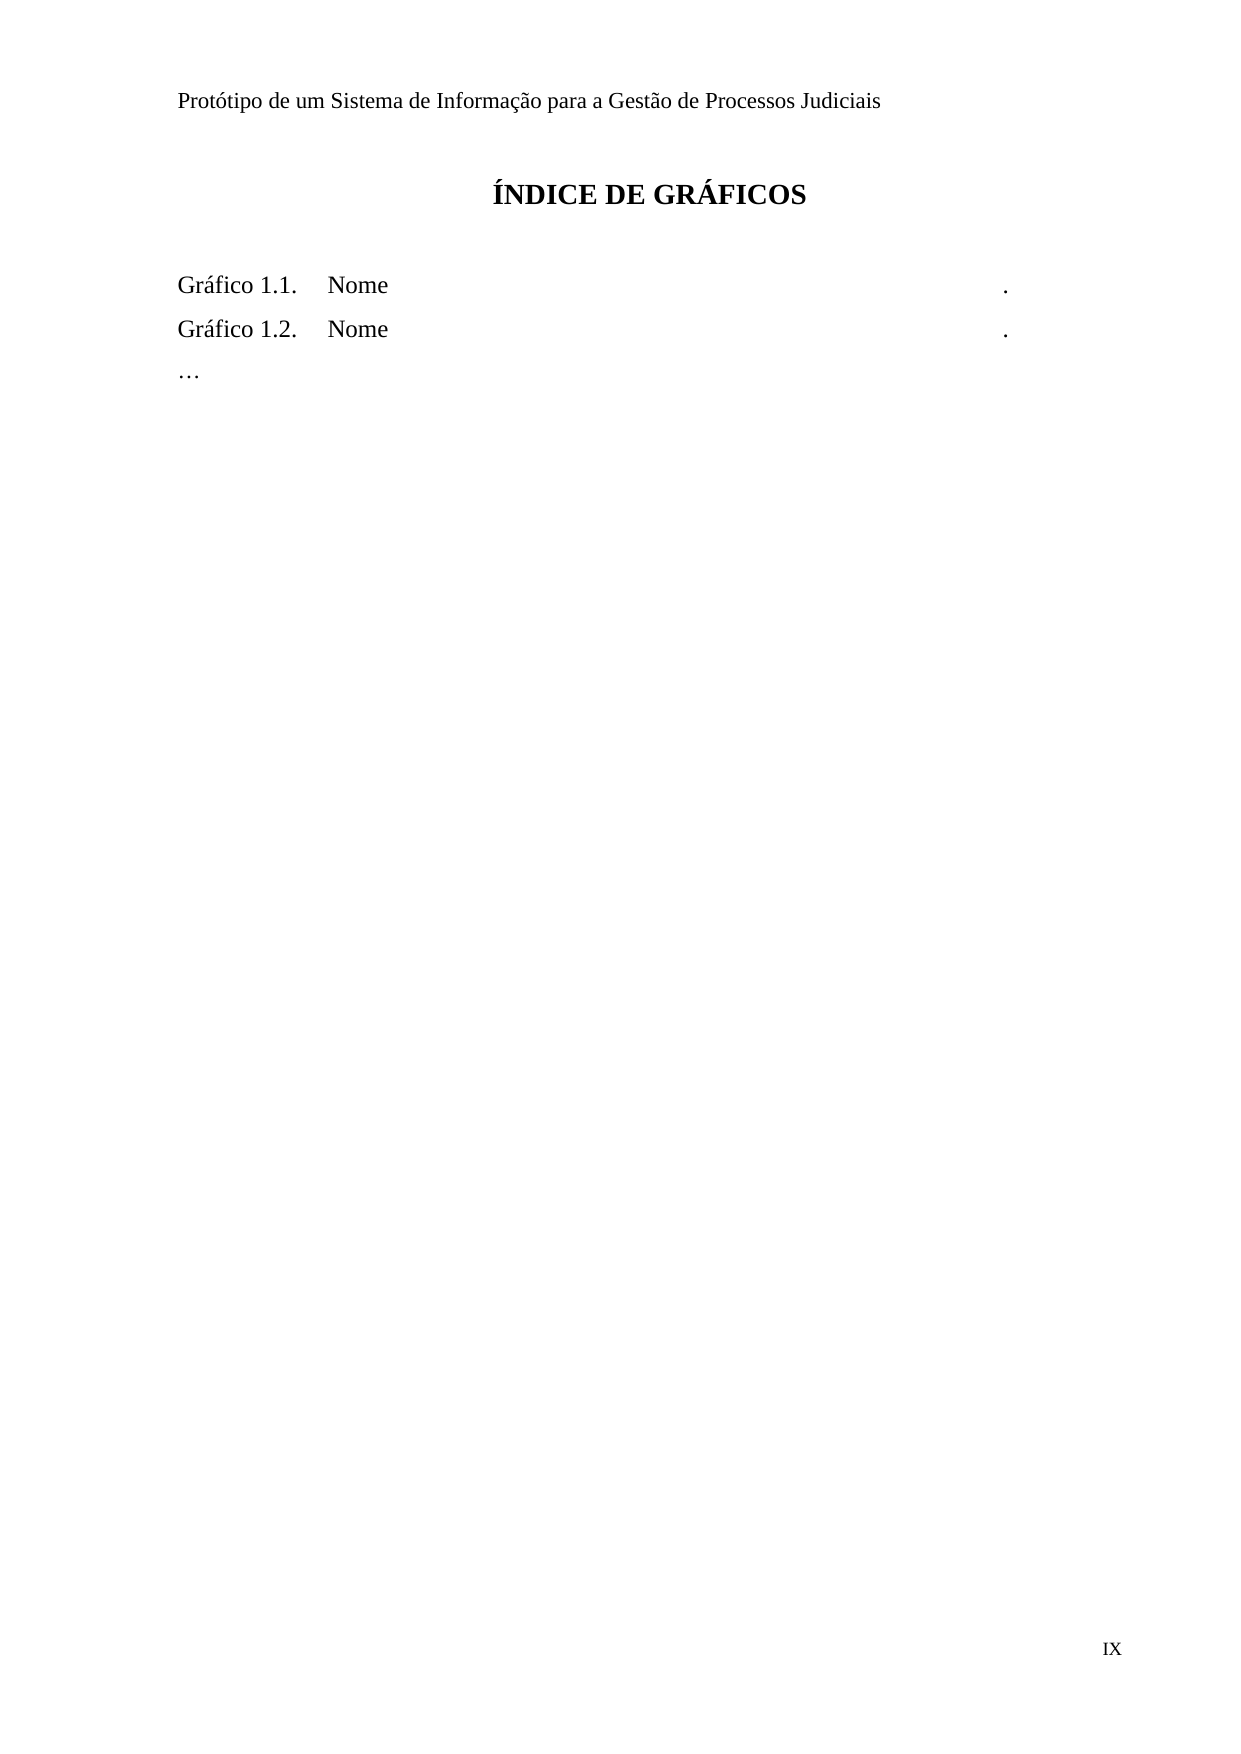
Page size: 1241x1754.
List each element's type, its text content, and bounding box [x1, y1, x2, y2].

text Gráfico 1.2. Nome . [177, 314, 1122, 342]
text Gráfico 1.1. Nome . [177, 271, 1122, 299]
text … [177, 357, 1122, 383]
subtitle ÍNDICE DE GRÁFICOS [177, 177, 1122, 211]
